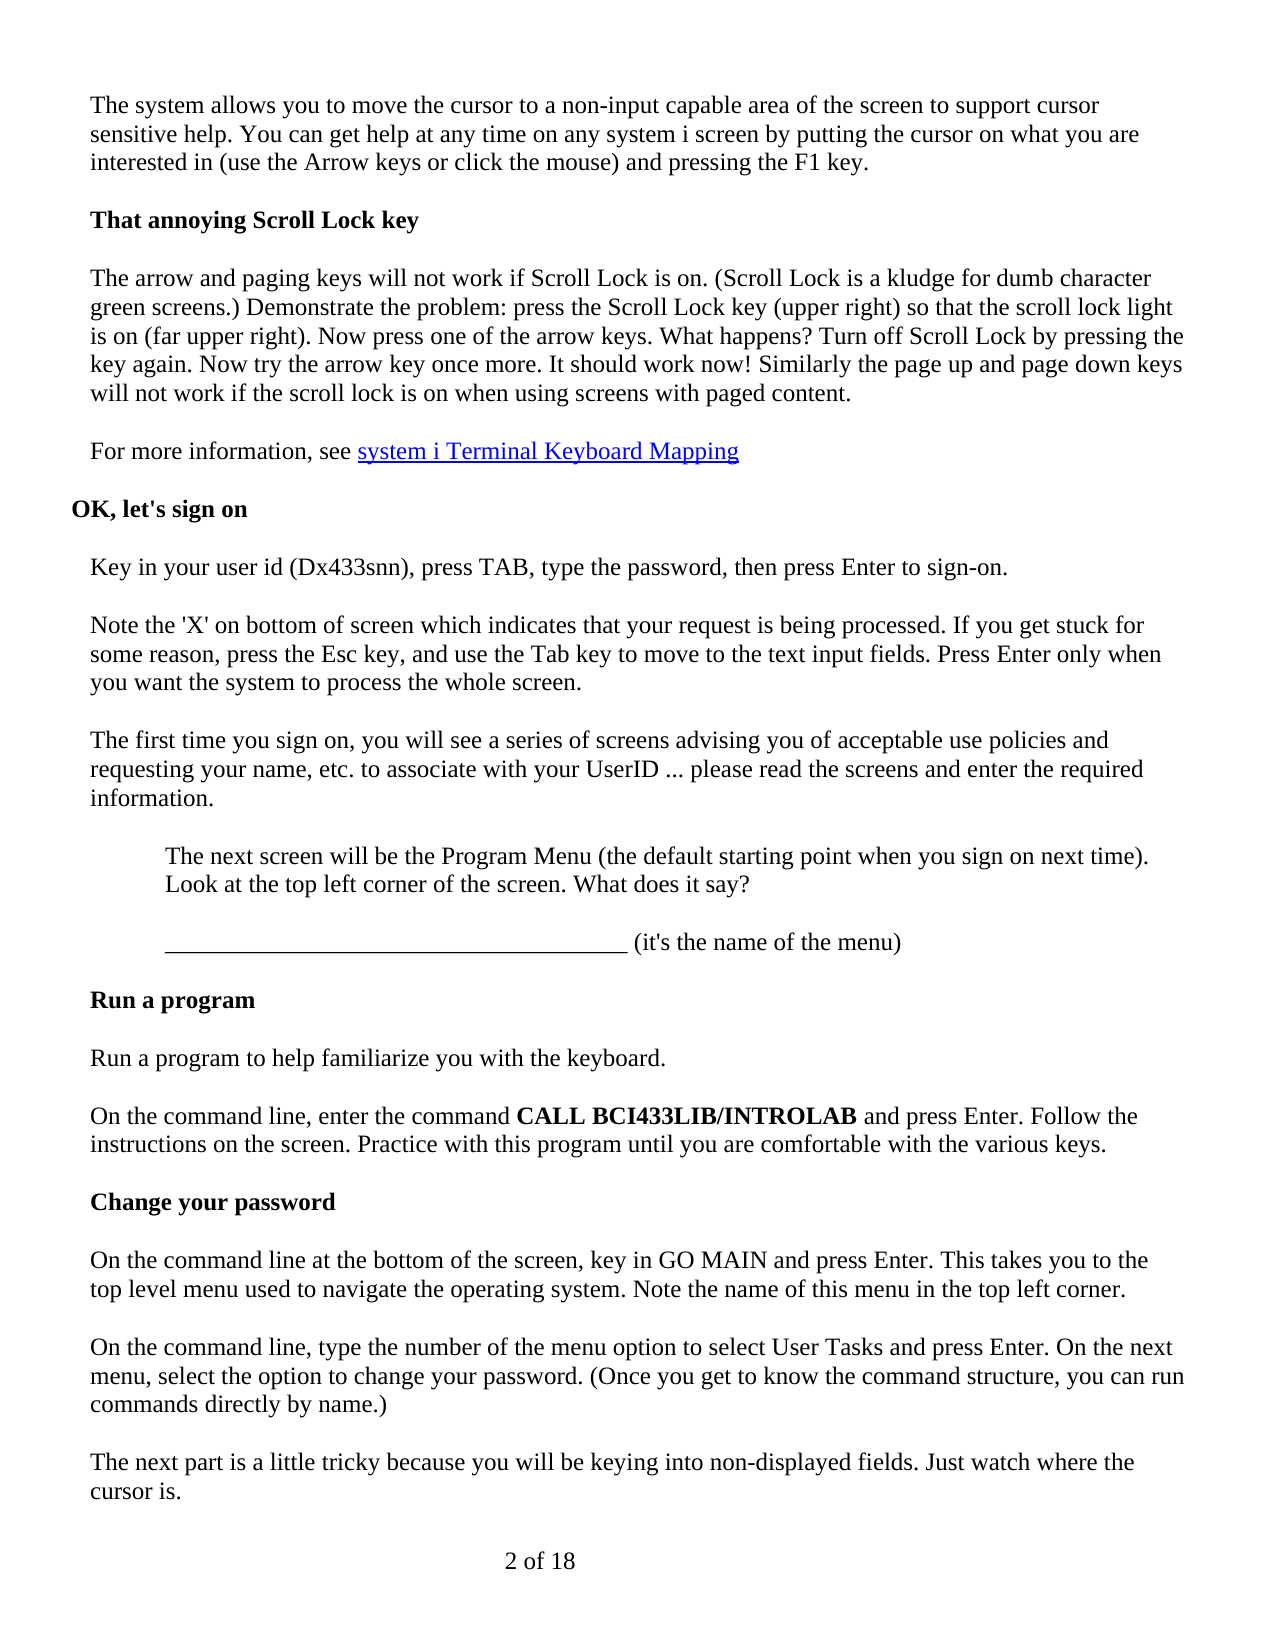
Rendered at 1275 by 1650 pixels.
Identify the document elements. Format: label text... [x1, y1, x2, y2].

text The arrow and paging keys will not work if Scroll Lock is on. (Scroll Lock is a kludge for dumb character green screens.) Demonstrate the problem: press the Scroll Lock key (upper right) so that the scroll lock light is on (far upper right). Now press one of the arrow keys. What happens? Turn off Scroll Lock by pressing the key again. Now try the arrow key once more. It should work now! Similarly the page up and page down keys will not work if the scroll lock is on when using screens with paged content. [90, 263, 1185, 407]
text Key in your user id (Dx433snn), press TAB, type the password, then press Enter to sign-on. [90, 552, 1185, 581]
text Run a program to help familiarize you with the keyboard. [90, 1043, 1185, 1072]
subtitle That annoying Scroll Lock key [90, 205, 1185, 234]
text The first time you sign on, you will see a series of screens advising you of acceptable use policies and requesting your name, etc. to associate with your UserID ... please read the screens and enter the required information. [90, 725, 1185, 812]
text On the command line, enter the command CALL BCI433LIB/INTROLAB and press Enter. Follow the instructions on the screen. Practice with this program until you are comfortable with the various keys. [90, 1101, 1185, 1158]
text The next screen will be the Program Menu (the default starting point when you sign on next time). Look at the top left corner of the screen. What does it say? _____________________________________ (it's the name of the menu) [165, 841, 1185, 956]
text Change your password [90, 1187, 1185, 1216]
text Note the 'X' on bottom of screen which indicates that your request is being processed. If you get stuck for some reason, press the Esc key, and use the Tab key to move to the text input fields. Press Enter only when you want the system to process the whole screen. [90, 610, 1185, 696]
text On the command line at the bottom of the screen, key in GO MAIN and press Enter. This takes you to the top level menu used to navigate the operating system. Note the name of this menu in the top left corner. [90, 1245, 1185, 1303]
text For more information, see system i Terminal Keyboard Mapping [90, 436, 1185, 465]
text The next part is a little tricky because you will be keying into non-displayed fields. Just watch where the cursor is. [90, 1447, 1185, 1505]
subtitle Run a program [90, 985, 1185, 1014]
subtitle OK, let's sign on [71, 494, 1185, 523]
text On the command line, type the number of the menu option to select User Tasks and press Enter. On the next menu, select the option to change your password. (Once you get to know the command structure, you can run commands directly by name.) [90, 1332, 1185, 1418]
text The system allows you to move the cursor to a non-input capable area of the screen to support cursor sensitive help. You can get help at any time on any system i screen by putting the cursor on what you are interested in (use the Arrow keys or click the mouse) and pressing the F1 key. [90, 90, 1185, 176]
